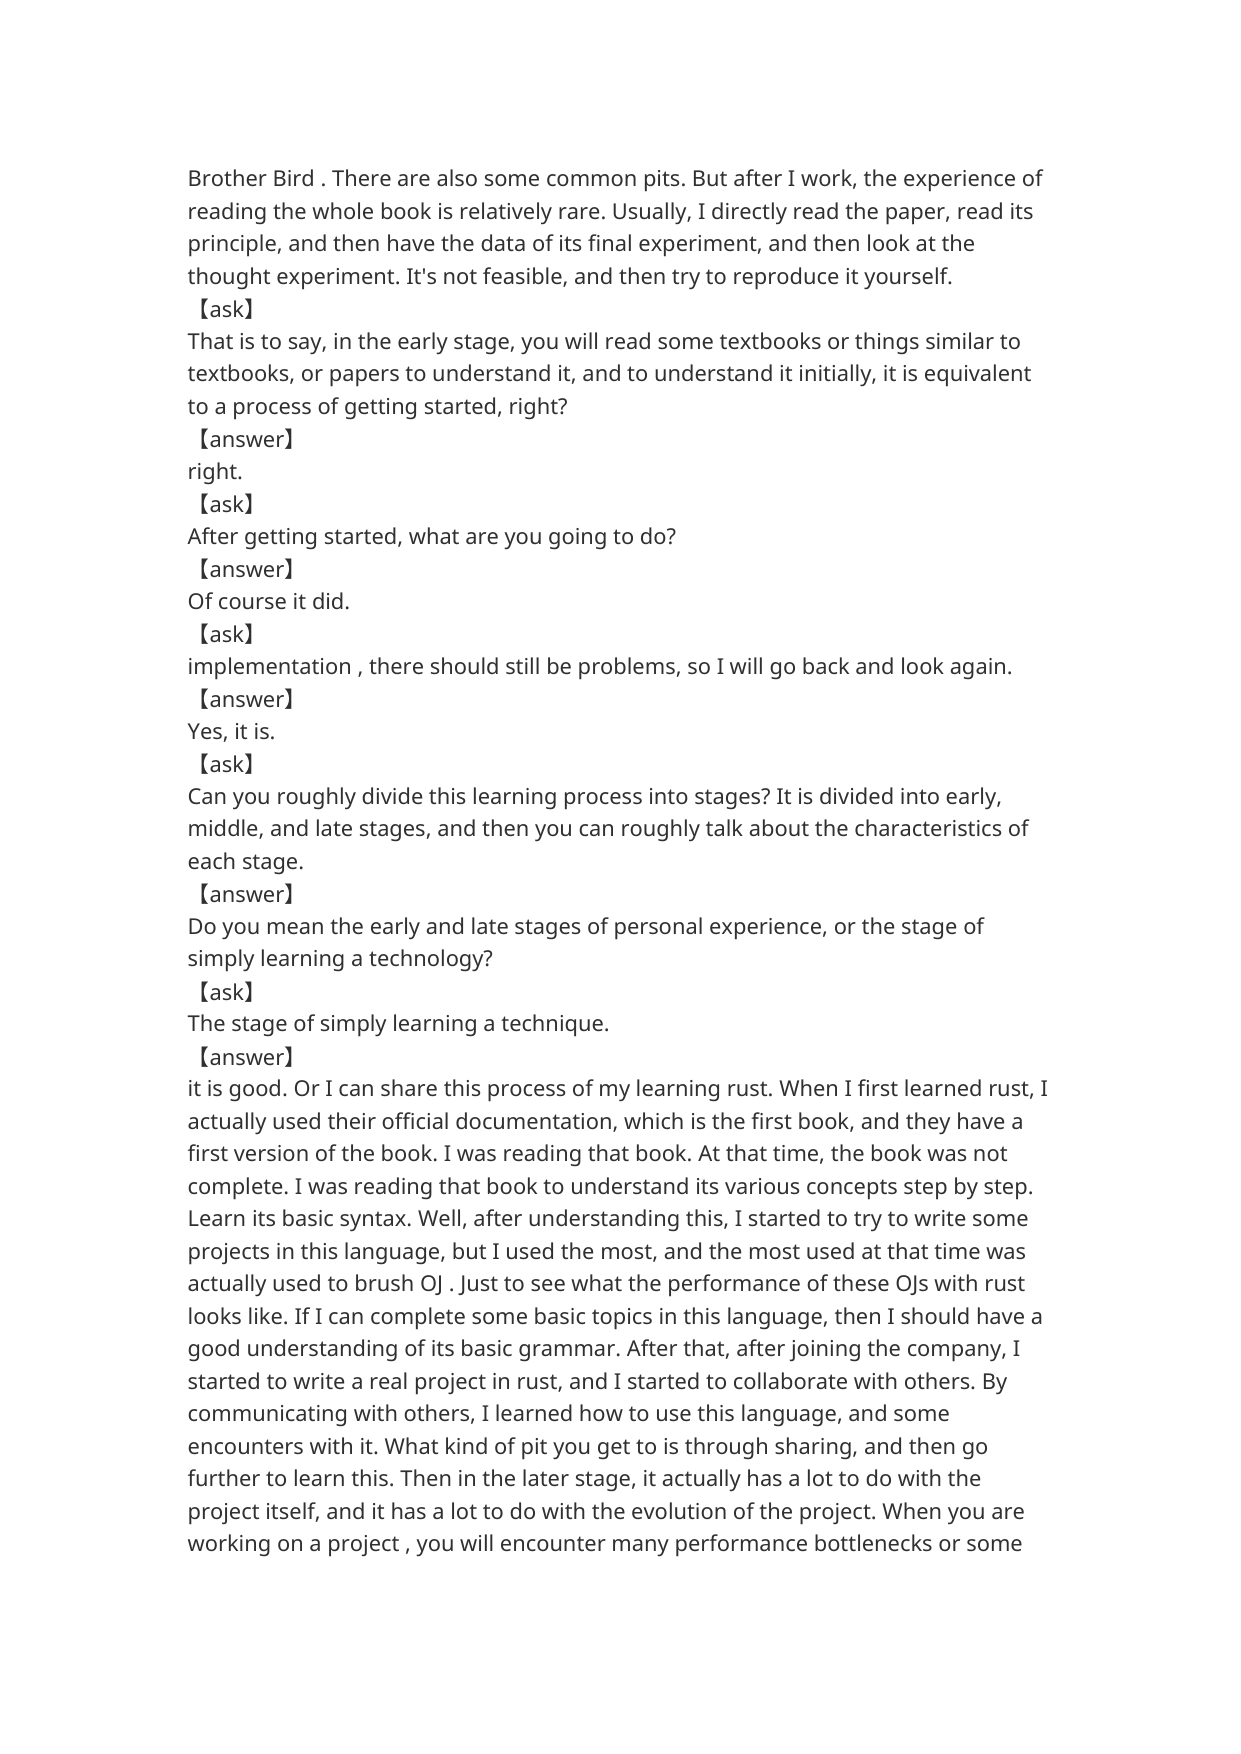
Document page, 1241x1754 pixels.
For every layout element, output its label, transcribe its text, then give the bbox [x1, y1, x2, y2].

text Yes, it is. [187, 714, 1053, 747]
text 【ask】 [187, 292, 1053, 324]
text 【answer】 [187, 877, 1053, 909]
text That is to say, in the early stage, you will read some textbooks or things similar to textbooks, or papers to understand it, and to understand it initially, it is equivalent to a process of getting started, right? [187, 324, 1053, 422]
text Can you roughly divide this learning process into stages? It is divided into early, middle, and late stages, and then you can roughly talk about the characteristics of each stage. [187, 779, 1053, 877]
text The stage of simply learning a technique. [187, 1007, 1053, 1039]
text 【ask】 [187, 974, 1053, 1007]
text 【answer】 [187, 1039, 1053, 1072]
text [187, 162, 1053, 292]
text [187, 1072, 1053, 1559]
text 【answer】 [187, 682, 1053, 714]
text Do you mean the early and late stages of personal experience, or the stage of simply learning a technology? [187, 909, 1053, 974]
text 【answer】 [187, 552, 1053, 584]
text 【ask】 [187, 487, 1053, 519]
text After getting started, what are you going to do? [187, 519, 1053, 552]
text Of course it did. [187, 584, 1053, 617]
text 【ask】 [187, 617, 1053, 649]
text implementation , there should still be problems, so I will go back and look again. [187, 649, 1053, 682]
text right. [187, 454, 1053, 487]
text 【ask】 [187, 747, 1053, 779]
text 【answer】 [187, 422, 1053, 454]
